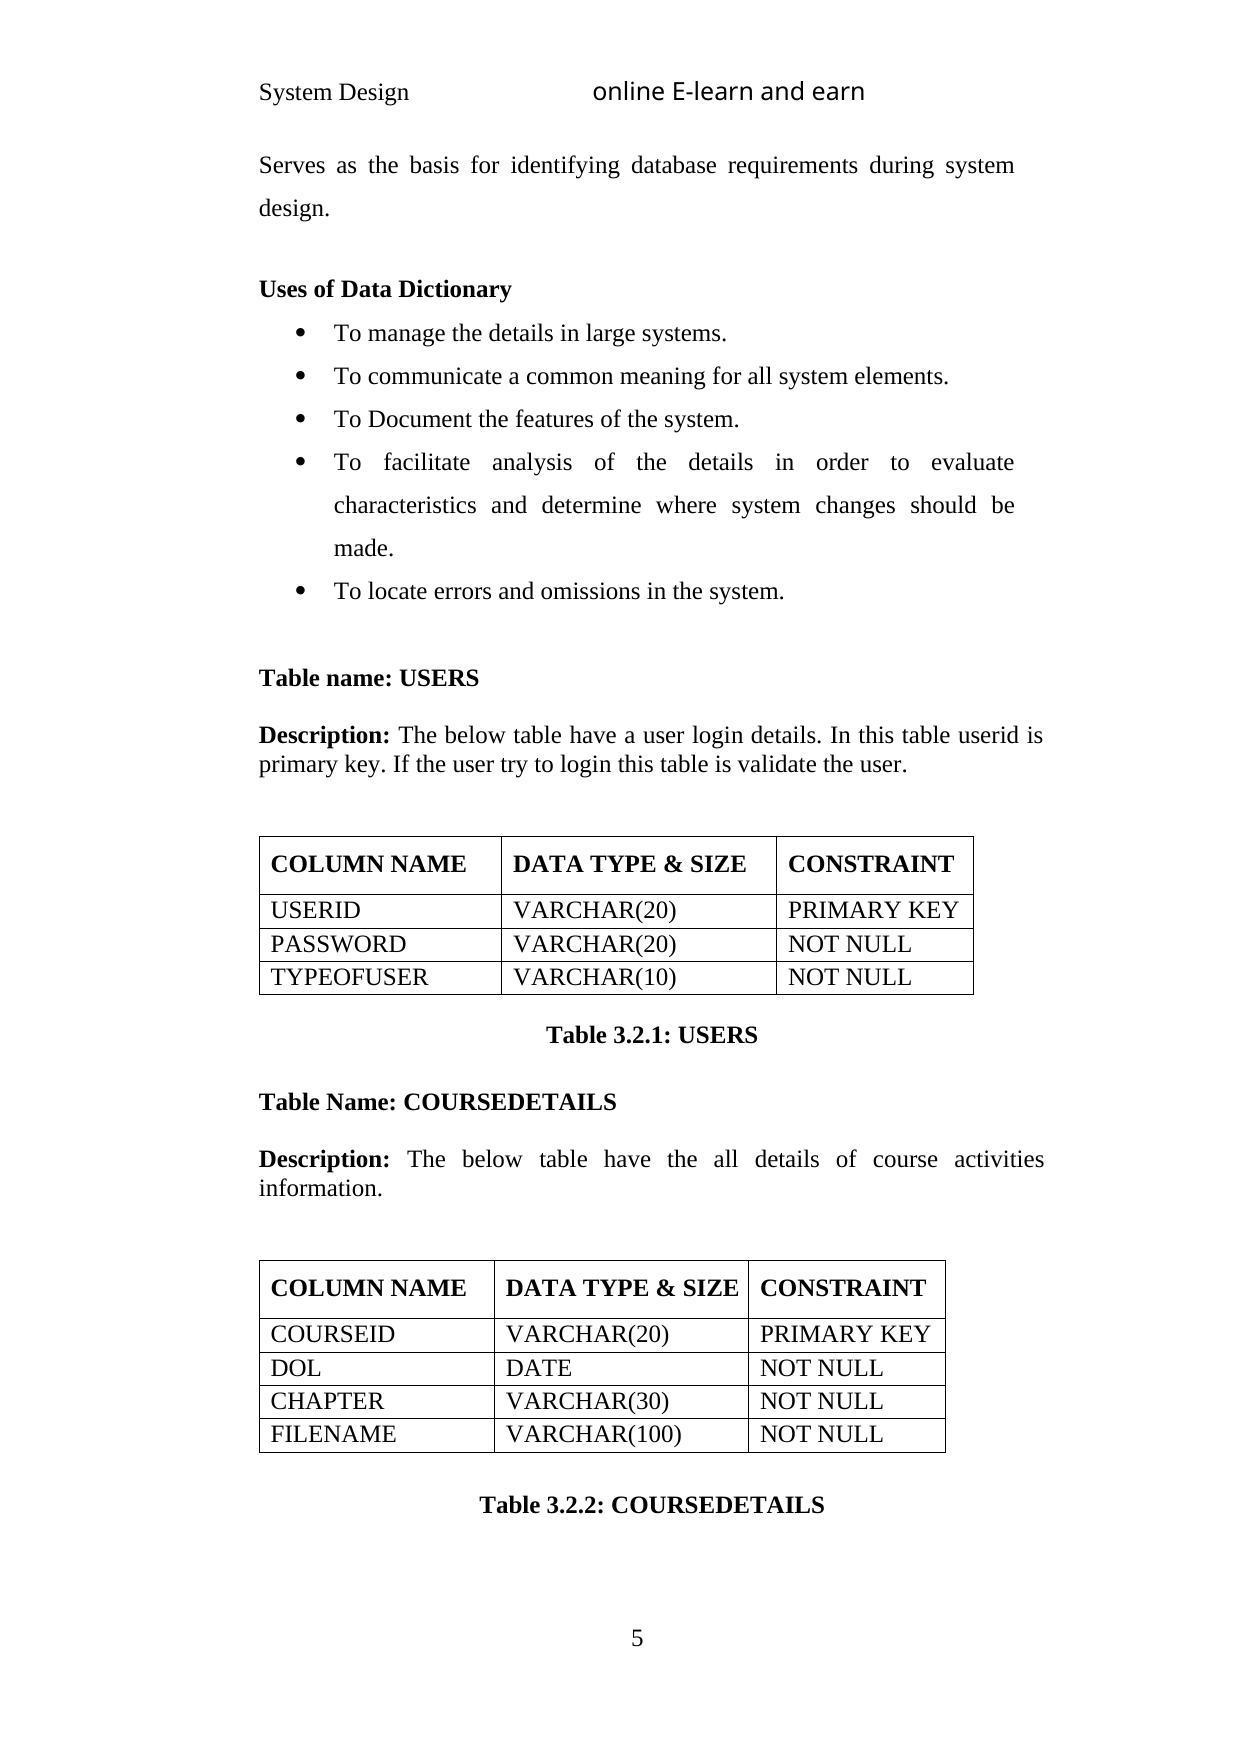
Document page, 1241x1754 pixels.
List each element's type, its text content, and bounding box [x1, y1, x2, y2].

table_cell VARCHAR(100) [495, 1419, 748, 1452]
table_cell CHAPTER [260, 1386, 494, 1418]
table_cell DATE [495, 1353, 748, 1385]
table_cell VARCHAR(30) [495, 1386, 748, 1418]
table_cell PRIMARY KEY [777, 895, 973, 928]
table_cell NOT NULL [749, 1353, 945, 1385]
table_cell NOT NULL [749, 1386, 945, 1418]
table_cell PASSWORD [260, 929, 501, 961]
table_cell VARCHAR(10) [502, 962, 776, 994]
list To facilitate analysis of the details in order to evaluate characteristics and determine where system changes should be made. [296, 447, 1015, 562]
list To Document the features of the system. [296, 404, 1015, 433]
text Description: The below table have a user login details. In this table userid is primary key. If the user try to login this table is validate the user. [259, 721, 1045, 778]
table_header COLUMN NAME [260, 1261, 494, 1318]
table_cell VARCHAR(20) [495, 1319, 748, 1352]
list To locate errors and omissions in the system. [296, 576, 1015, 605]
text Table 3.2.1: USERS [259, 1020, 1045, 1049]
table_header CONSTRAINT [749, 1261, 945, 1318]
list To manage the details in large systems. [296, 318, 1015, 346]
table_header DATA TYPE & SIZE [495, 1261, 748, 1318]
table_cell USERID [260, 895, 501, 928]
table_cell FILENAME [260, 1419, 494, 1452]
table_header DATA TYPE & SIZE [502, 837, 776, 894]
text Uses of Data Dictionary [259, 274, 1015, 303]
table_cell NOT NULL [777, 929, 973, 961]
text Table Name: COURSEDETAILS [259, 1087, 1045, 1115]
text Table 3.2.2: COURSEDETAILS [259, 1490, 1045, 1519]
table_cell DOL [260, 1353, 494, 1385]
list To communicate a common meaning for all system elements. [296, 361, 1015, 389]
table_cell VARCHAR(20) [502, 895, 776, 928]
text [259, 150, 1015, 222]
table_header CONSTRAINT [777, 837, 973, 894]
table_cell VARCHAR(20) [502, 929, 776, 961]
table_cell NOT NULL [777, 962, 973, 994]
table_header COLUMN NAME [260, 837, 501, 894]
table_cell COURSEID [260, 1319, 494, 1352]
table_cell PRIMARY KEY [749, 1319, 945, 1352]
text Table name: USERS [259, 663, 1045, 691]
table_cell NOT NULL [749, 1419, 945, 1452]
table_cell TYPEOFUSER [260, 962, 501, 994]
text Description: The below table have the all details of course activities information. [259, 1144, 1045, 1202]
